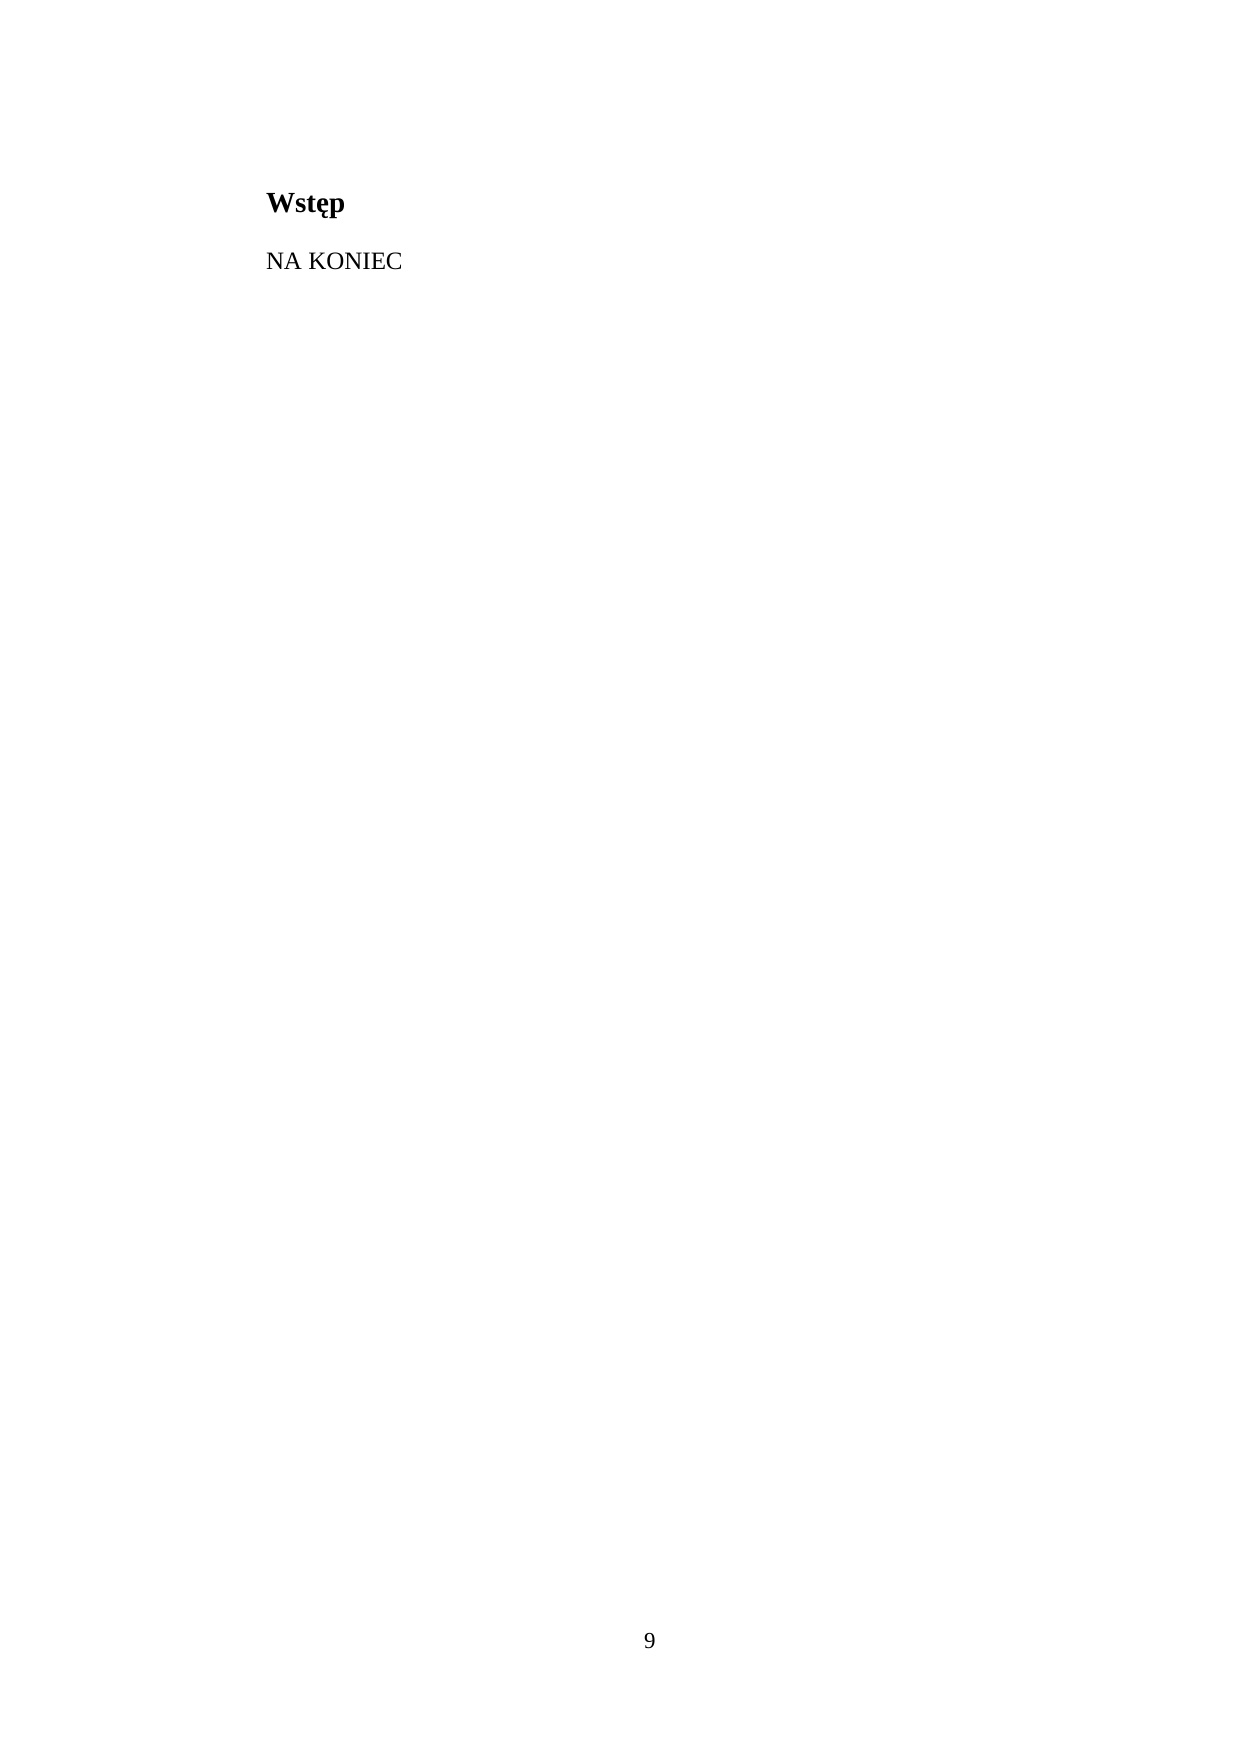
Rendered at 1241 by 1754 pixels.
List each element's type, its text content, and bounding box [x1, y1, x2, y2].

text NA KONIEC [207, 246, 1092, 275]
subtitle Wstęp [266, 185, 1092, 219]
